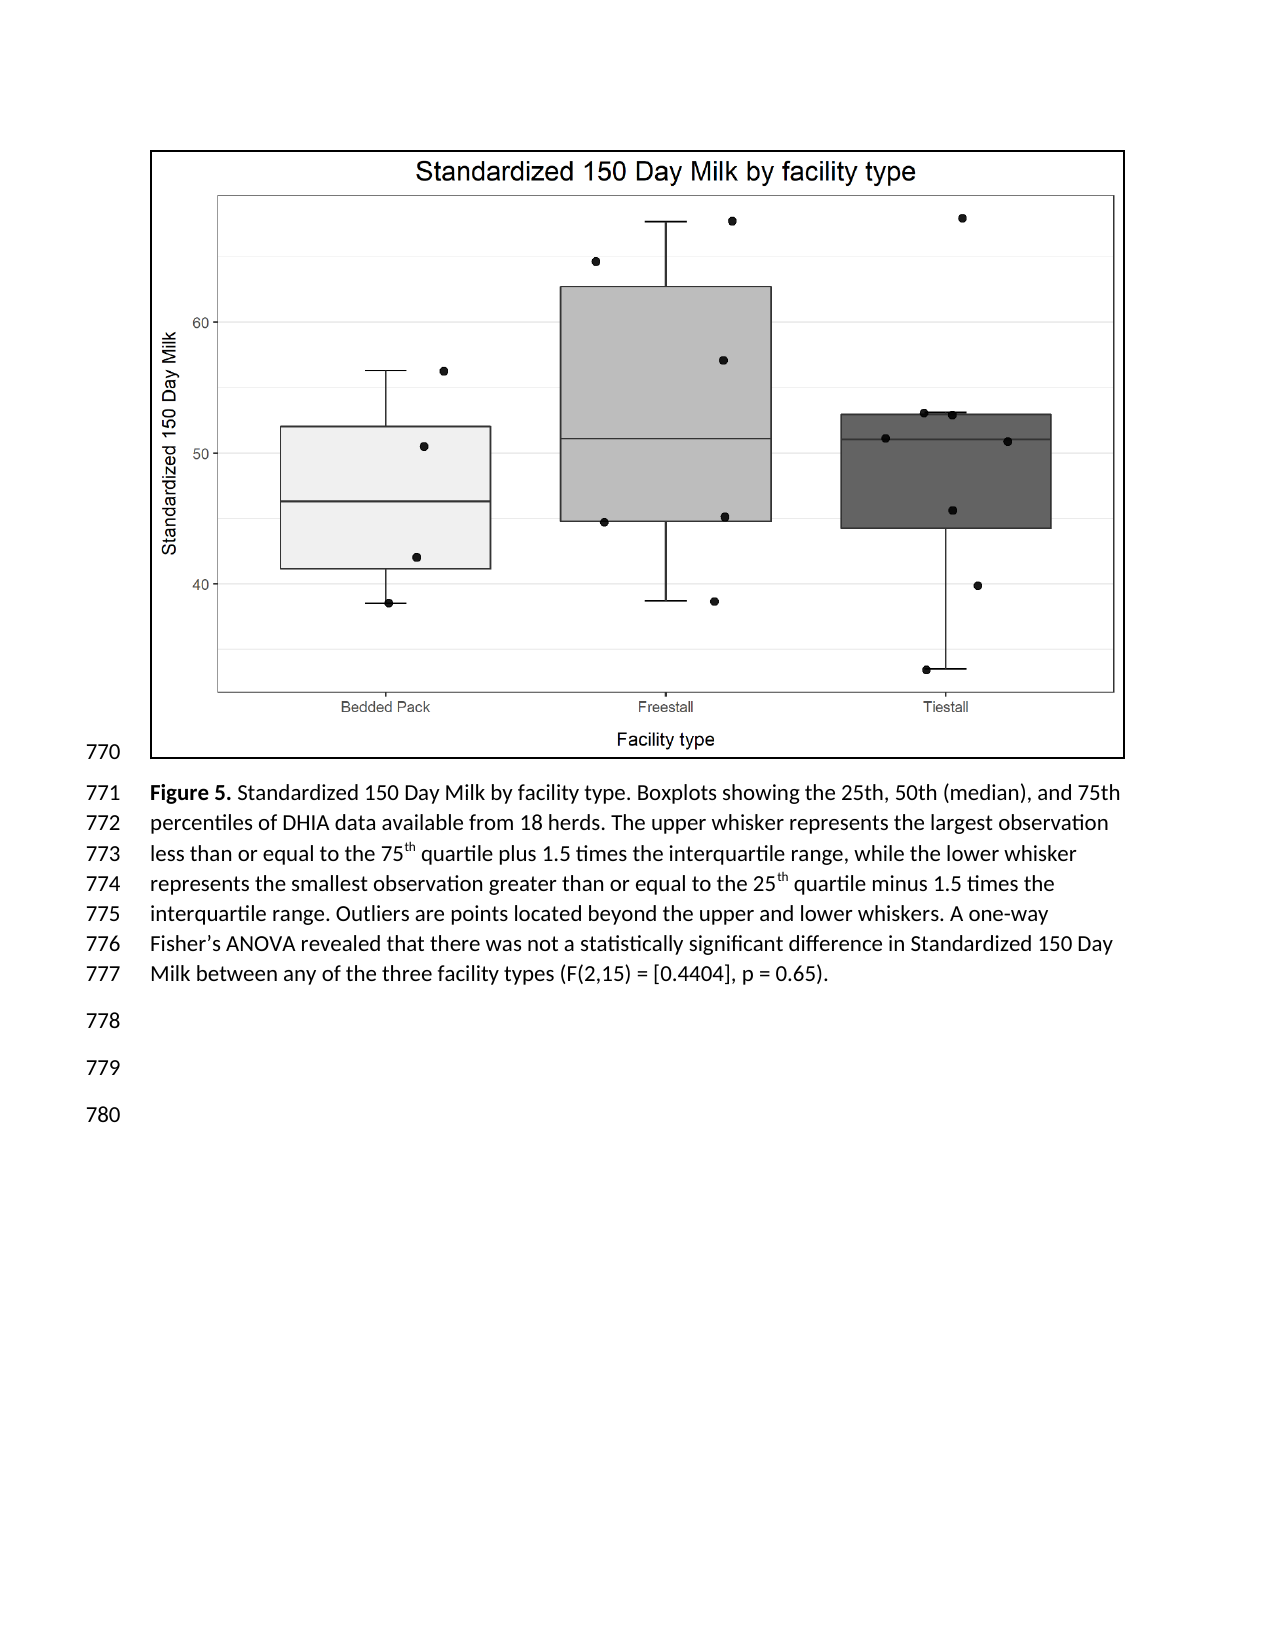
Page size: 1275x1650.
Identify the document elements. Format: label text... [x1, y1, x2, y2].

picture [152, 152, 1123, 757]
text Figure 5. Standardized 150 Day Milk by facility type. Boxplots showing the 25th, 50th (median), and 75th percentiles of DHIA data available from 18 herds. The upper whisker represents the largest observation less than or equal to the 75th quartile plus 1.5 times the interquartile range, while the lower whisker represents the smallest observation greater than or equal to the 25th quartile minus 1.5 times the interquartile range. Outliers are points located beyond the upper and lower whiskers. A one-way Fisher’s ANOVA revealed that there was not a statistically significant difference in Standardized 150 Day Milk between any of the three facility types (F(2,15) = [0.4404], p = 0.65). [150, 778, 1125, 987]
